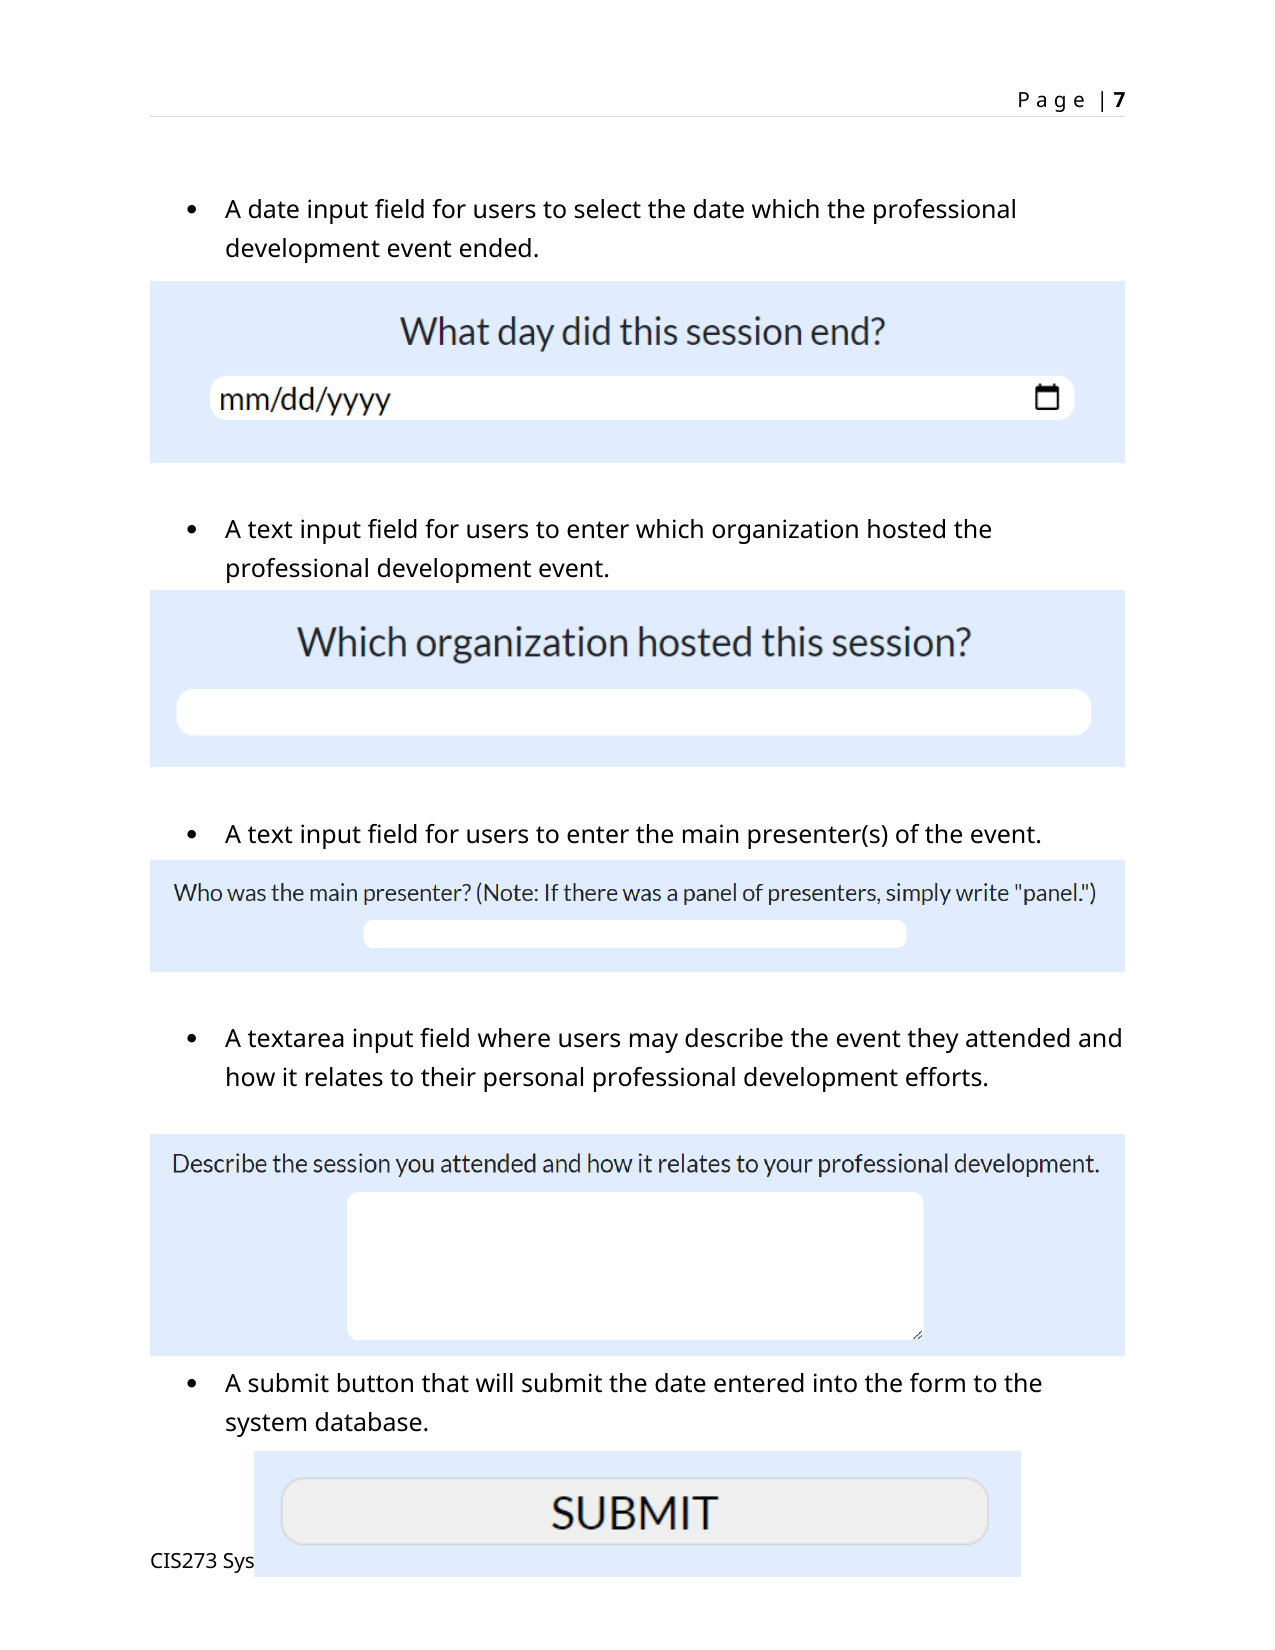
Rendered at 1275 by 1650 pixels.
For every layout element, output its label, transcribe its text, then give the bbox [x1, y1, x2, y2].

list A date input field for users to select the date which the professional development event ended. [187, 192, 1125, 265]
list A submit button that will submit the date entered into the form to the system database. [187, 1356, 1125, 1439]
picture [150, 1134, 1125, 1356]
picture [150, 281, 1125, 463]
list A textarea input field where users may describe the event they attended and how it relates to their personal professional development efforts. [187, 1021, 1125, 1094]
picture [150, 590, 1125, 767]
picture [253, 1451, 1022, 1577]
list A text input field for users to enter the main presenter(s) of the event. [187, 816, 1125, 850]
list A text input field for users to enter which organization hosted the professional development event. [187, 512, 1125, 585]
picture [150, 860, 1125, 972]
